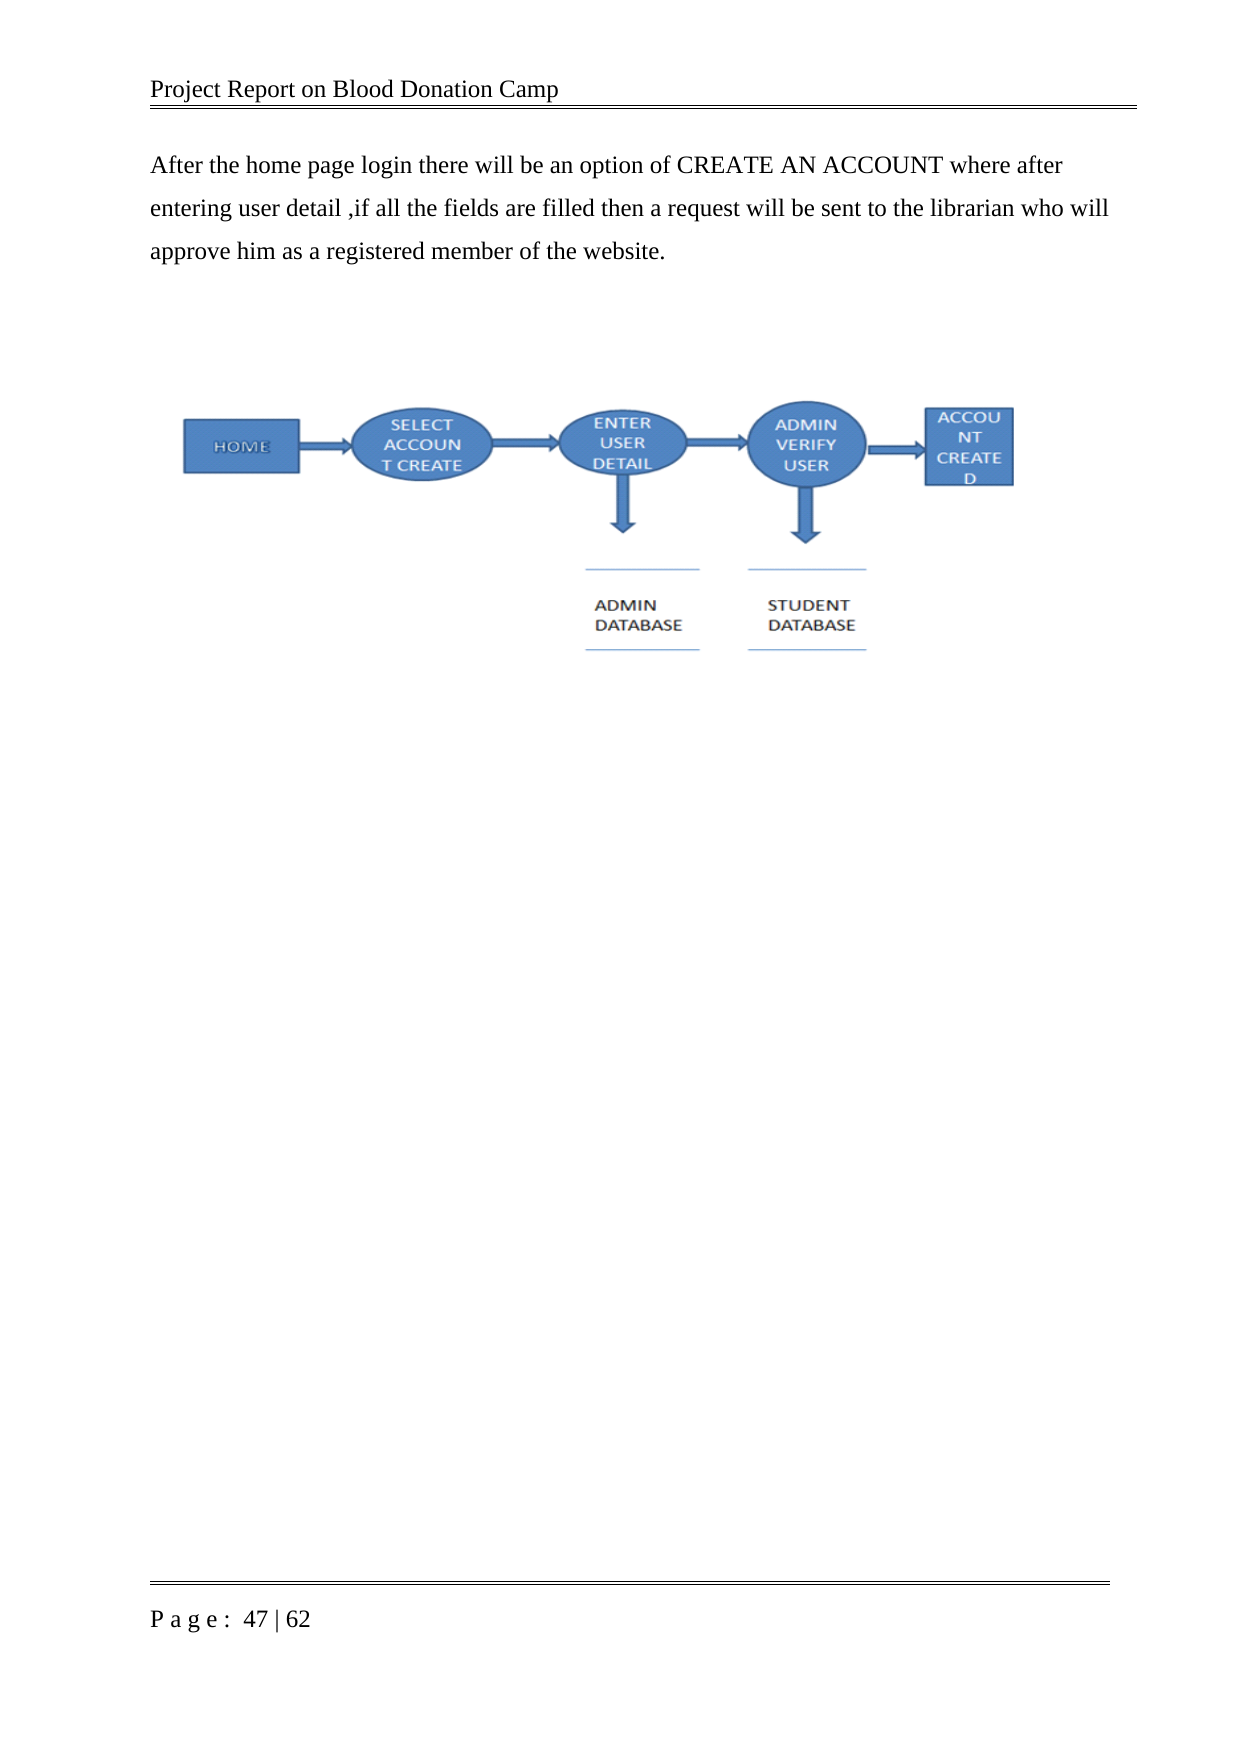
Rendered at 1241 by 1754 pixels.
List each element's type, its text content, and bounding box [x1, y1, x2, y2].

text After the home page login there will be an option of CREATE AN ACCOUNT where after entering user detail ,if all the fields are filled then a request will be sent to the librarian who will approve him as a registered member of the website. [150, 150, 1137, 265]
picture [150, 300, 1014, 680]
